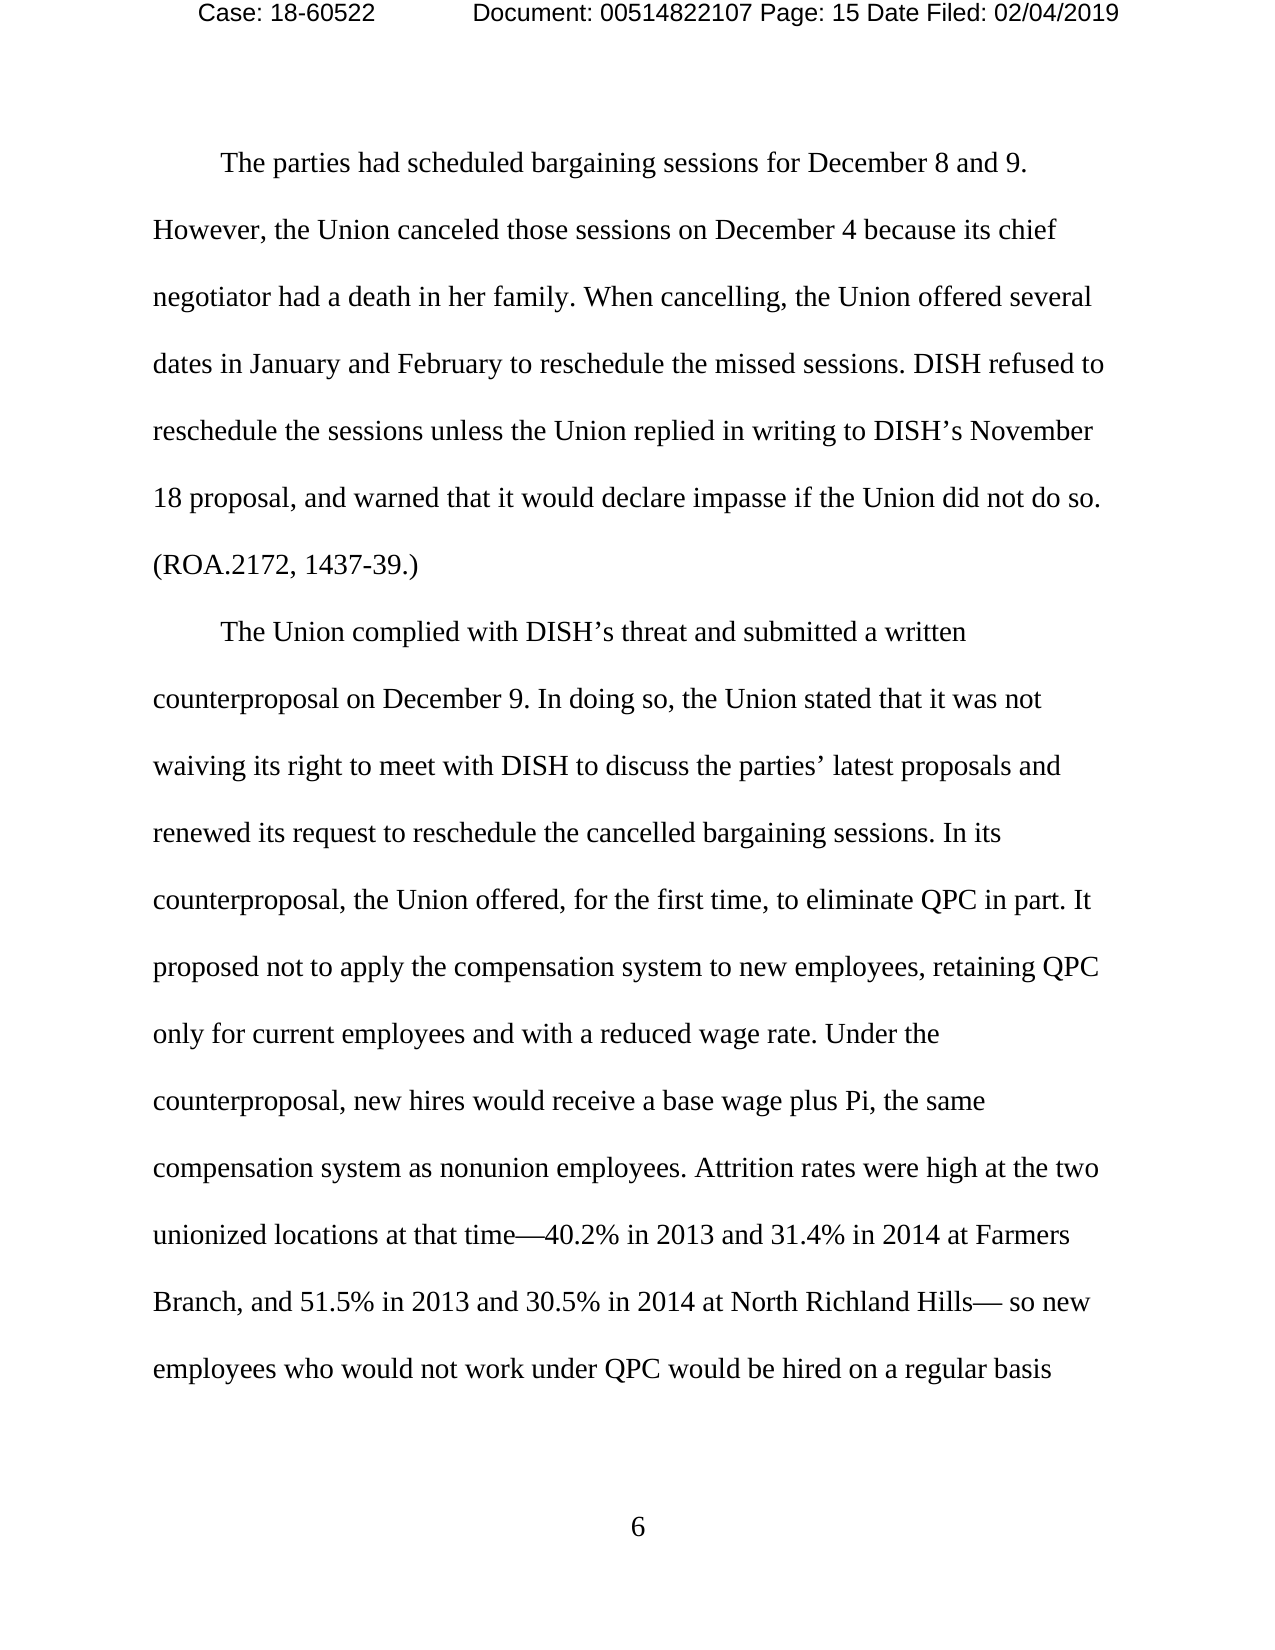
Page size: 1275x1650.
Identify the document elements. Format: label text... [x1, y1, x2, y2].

text The parties had scheduled bargaining sessions for December 8 and 9. However, the Union canceled those sessions on December 4 because its chief negotiator had a death in her family. When cancelling, the Union offered several dates in January and February to reschedule the missed sessions. DISH refused to reschedule the sessions unless the Union replied in writing to DISH’s November 18 proposal, and warned that it would declare impasse if the Union did not do so. (ROA.2172, 1437-39.) [153, 119, 1108, 587]
text The Union complied with DISH’s threat and submitted a written counterproposal on December 9. In doing so, the Union stated that it was not waiving its right to meet with DISH to discuss the parties’ latest proposals and renewed its request to reschedule the cancelled bargaining sessions. In its counterproposal, the Union offered, for the first time, to eliminate QPC in part. It proposed not to apply the compensation system to new employees, retaining QPC only for current employees and with a reduced wage rate. Under the counterproposal, new hires would receive a base wage plus Pi, the same compensation system as nonunion employees. Attrition rates were high at the two unionized locations at that time—40.2% in 2013 and 31.4% in 2014 at Farmers Branch, and 51.5% in 2013 and 30.5% in 2014 at North Richland Hills— so new employees who would not work under QPC would be hired on a regular basis [153, 588, 1108, 1392]
text Case: 18-60522 Document: 00514822107 Page: 15 Date Filed: 02/04/2019 [198, 0, 1123, 27]
text 6 [153, 1510, 1123, 1543]
